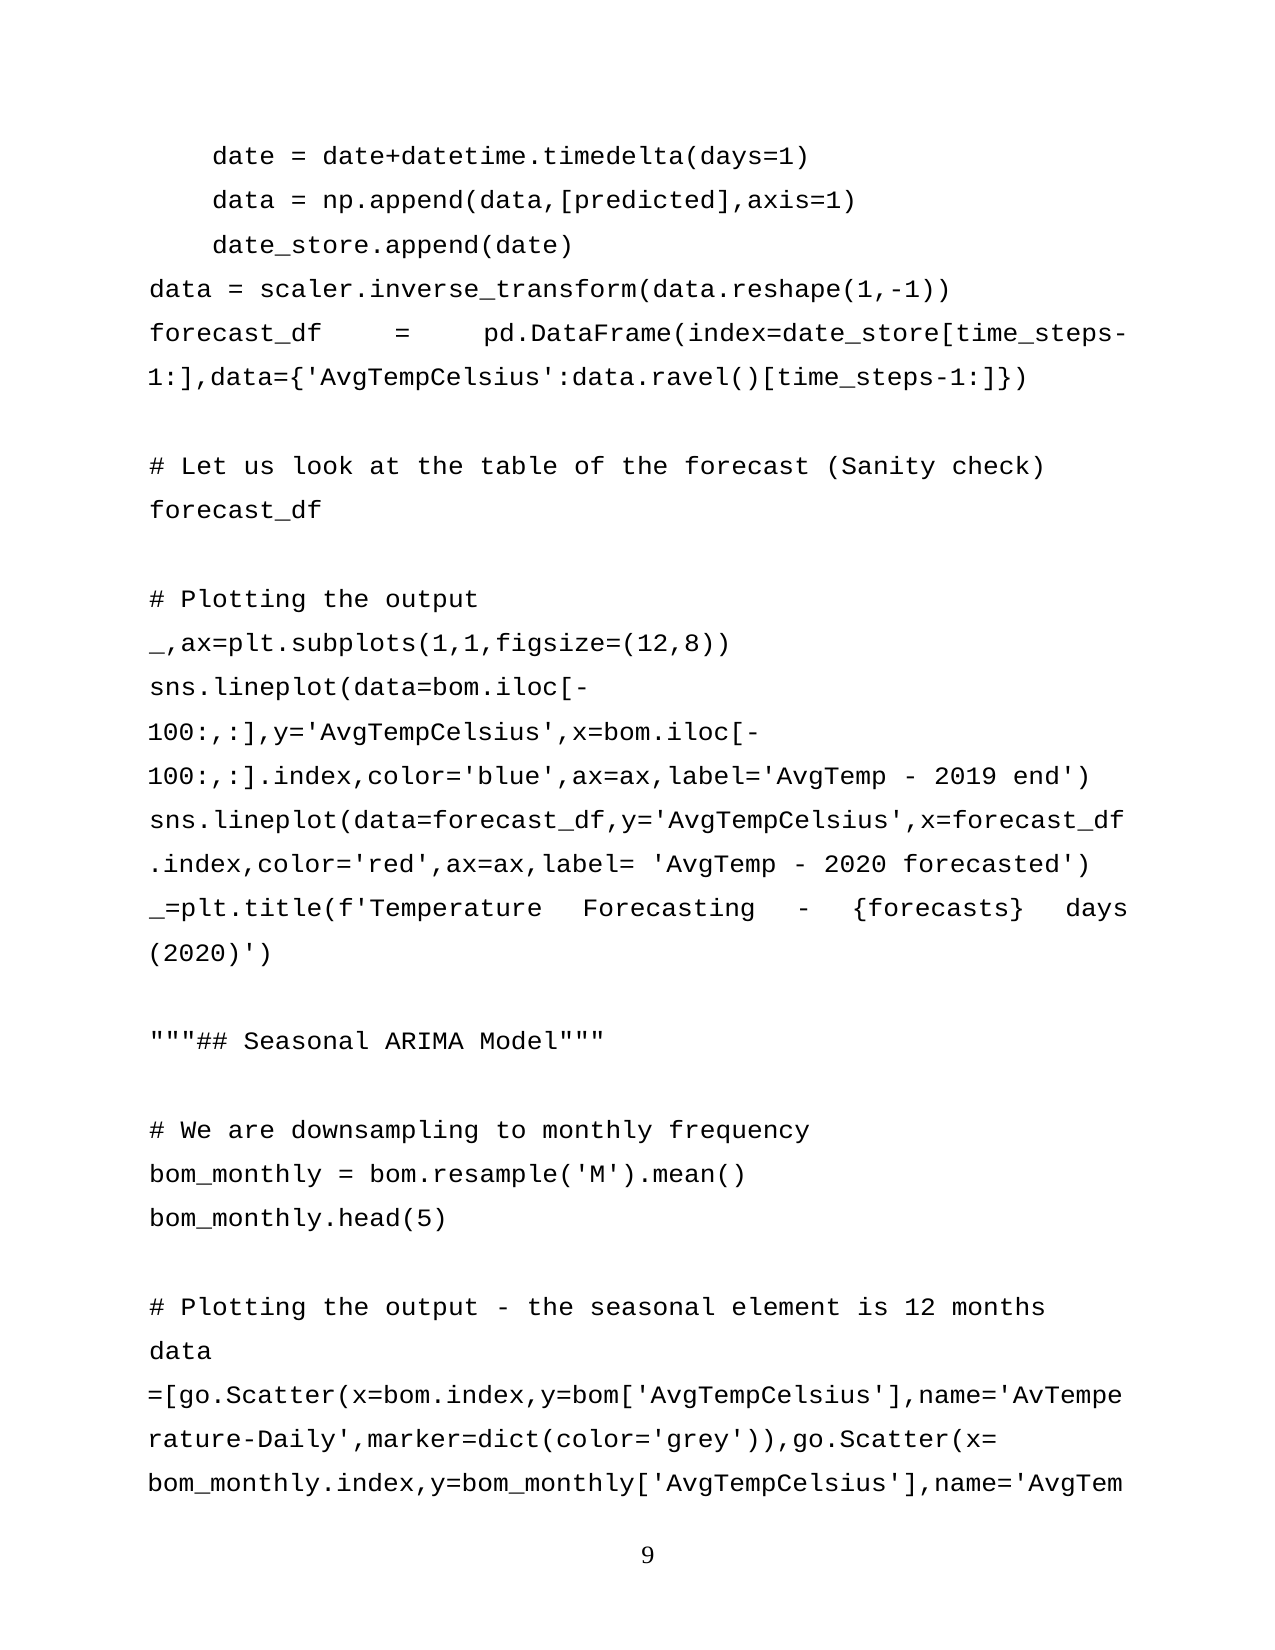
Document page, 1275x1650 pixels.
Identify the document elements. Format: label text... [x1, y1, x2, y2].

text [147, 1338, 1129, 1499]
text data = scaler.inverse_transform(data.reshape(1,-1)) [147, 277, 1129, 305]
text """## Seasonal ARIMA Model""" [147, 1029, 1129, 1057]
text sns.lineplot(data=bom.iloc[-100:,:],y='AvgTempCelsius',x=bom.iloc[-100:,:].index,color='blue',ax=ax,label='AvgTemp - 2019 end') [147, 675, 1129, 792]
text forecast_df [147, 498, 1129, 526]
text date_store.append(date) [147, 232, 1129, 261]
text _=plt.title(f'Temperature Forecasting - {forecasts} days (2020)') [147, 896, 1129, 968]
text data = np.append(data,[predicted],axis=1) [147, 188, 1129, 216]
text date = date+datetime.timedelta(days=1) [147, 144, 1129, 172]
text _,ax=plt.subplots(1,1,figsize=(12,8)) [147, 631, 1129, 659]
text sns.lineplot(data=forecast_df,y='AvgTempCelsius',x=forecast_df.index,color='red',ax=ax,label= 'AvgTemp - 2020 forecasted') [147, 807, 1129, 880]
text bom_monthly = bom.resample('M').mean() [147, 1161, 1129, 1190]
text # Plotting the output - the seasonal element is 12 months [147, 1294, 1129, 1323]
text forecast_df = pd.DataFrame(index=date_store[time_steps-1:],data={'AvgTempCelsius':data.ravel()[time_steps-1:]}) [147, 321, 1129, 393]
text # Plotting the output [147, 586, 1129, 615]
text # Let us look at the table of the forecast (Sanity check) [147, 453, 1129, 482]
text bom_monthly.head(5) [147, 1206, 1129, 1234]
text # We are downsampling to monthly frequency [147, 1117, 1129, 1146]
